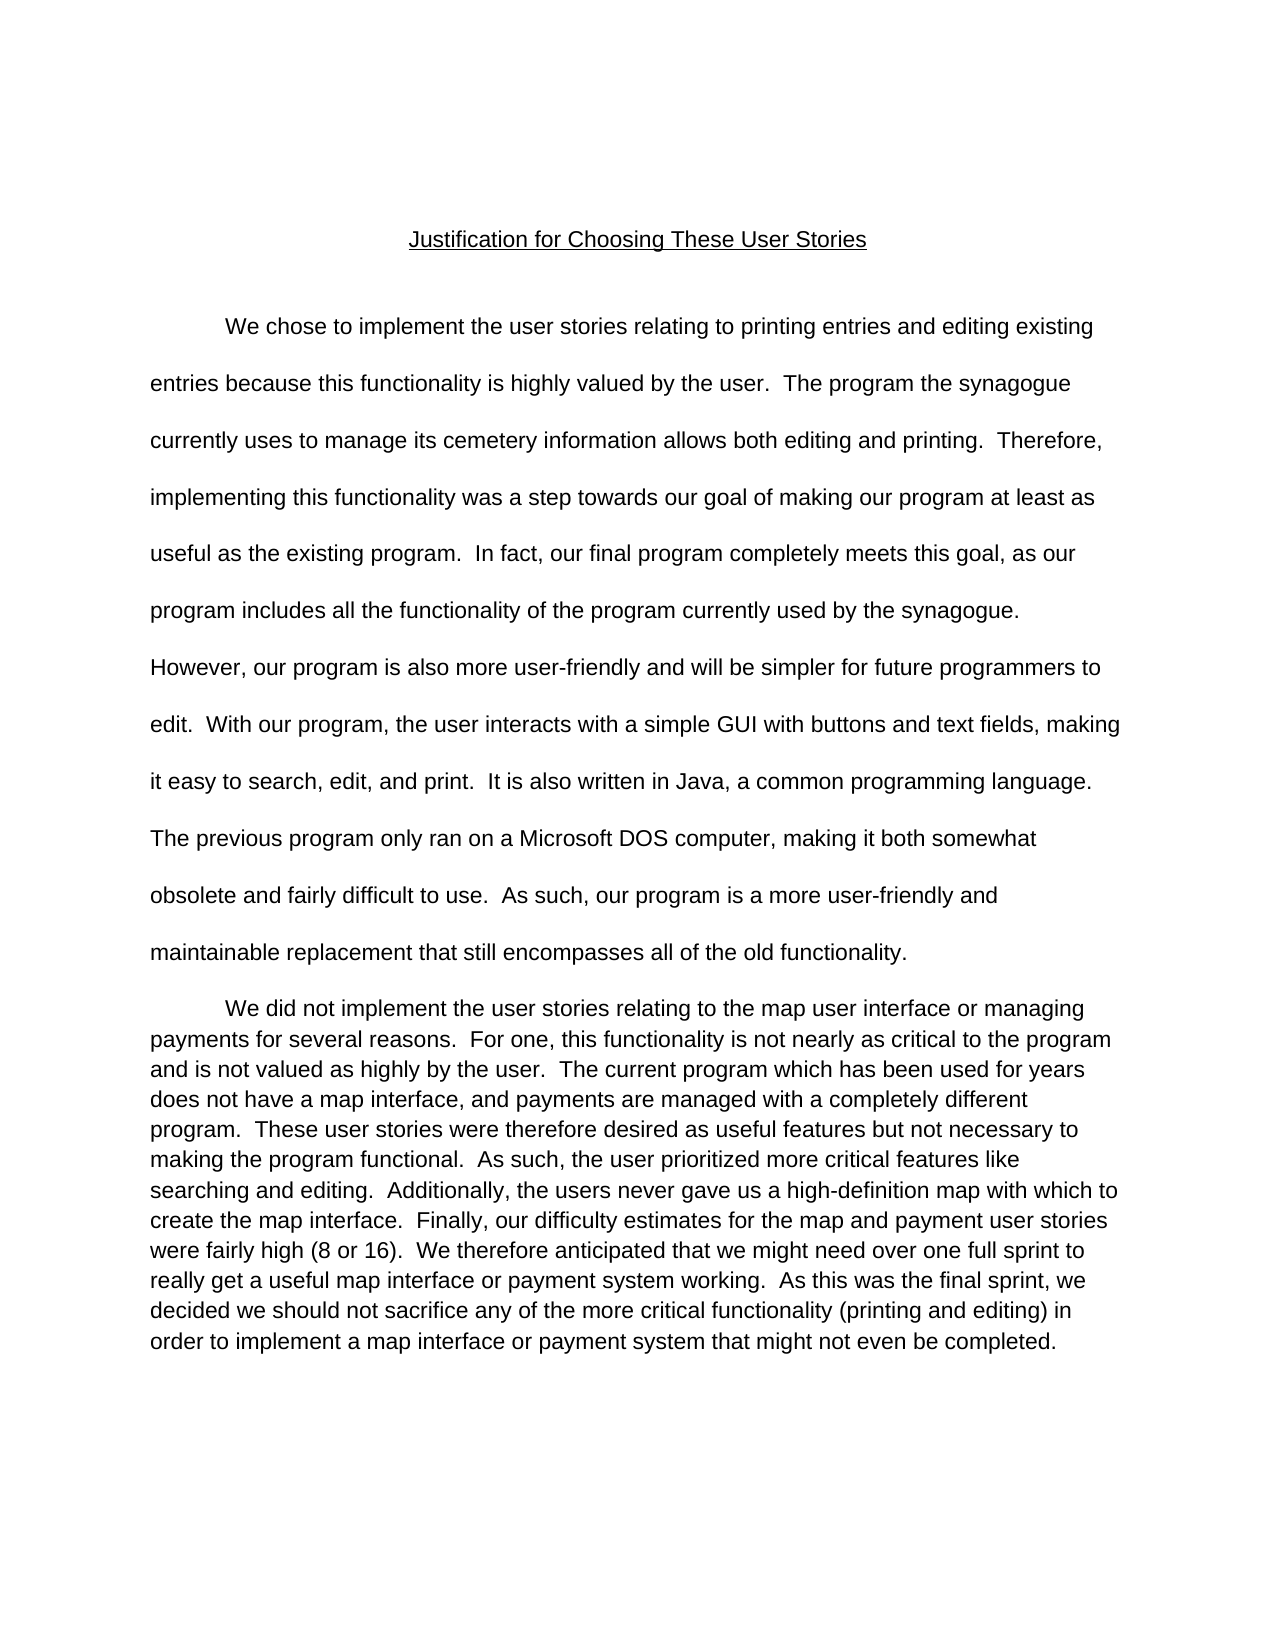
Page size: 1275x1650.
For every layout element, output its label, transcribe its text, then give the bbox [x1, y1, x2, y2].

text We did not implement the user stories relating to the map user interface or managing payments for several reasons. For one, this functionality is not nearly as critical to the program and is not valued as highly by the user. The current program which has been used for years does not have a map interface, and payments are managed with a completely different program. These user stories were therefore desired as useful features but not necessary to making the program functional. As such, the user prioritized more critical features like searching and editing. Additionally, the users never gave us a high-definition map with which to create the map interface. Finally, our difficulty estimates for the map and payment user stories were fairly high (8 or 16). We therefore anticipated that we might need over one full sprint to really get a useful map interface or payment system working. As this was the final sprint, we decided we should not sacrifice any of the more critical functionality (printing and editing) in order to implement a map interface or payment system that might not even be completed. [150, 995, 1125, 1354]
text Justification for Choosing These User Stories [150, 226, 1125, 252]
text We chose to implement the user stories relating to printing entries and editing existing entries because this functionality is highly valued by the user. The program the synagogue currently uses to manage its cemetery information allows both editing and printing. Therefore, implementing this functionality was a step towards our goal of making our program at least as useful as the existing program. In fact, our final program completely meets this goal, as our program includes all the functionality of the program currently used by the synagogue. However, our program is also more user-friendly and will be simpler for future programmers to edit. With our program, the user interacts with a simple GUI with buttons and text fields, making it easy to search, edit, and print. It is also written in Java, a common programming language. The previous program only ran on a Microsoft DOS computer, making it both somewhat obsolete and fairly difficult to use. As such, our program is a more user-friendly and maintainable replacement that still encompasses all of the old functionality. [150, 313, 1125, 965]
